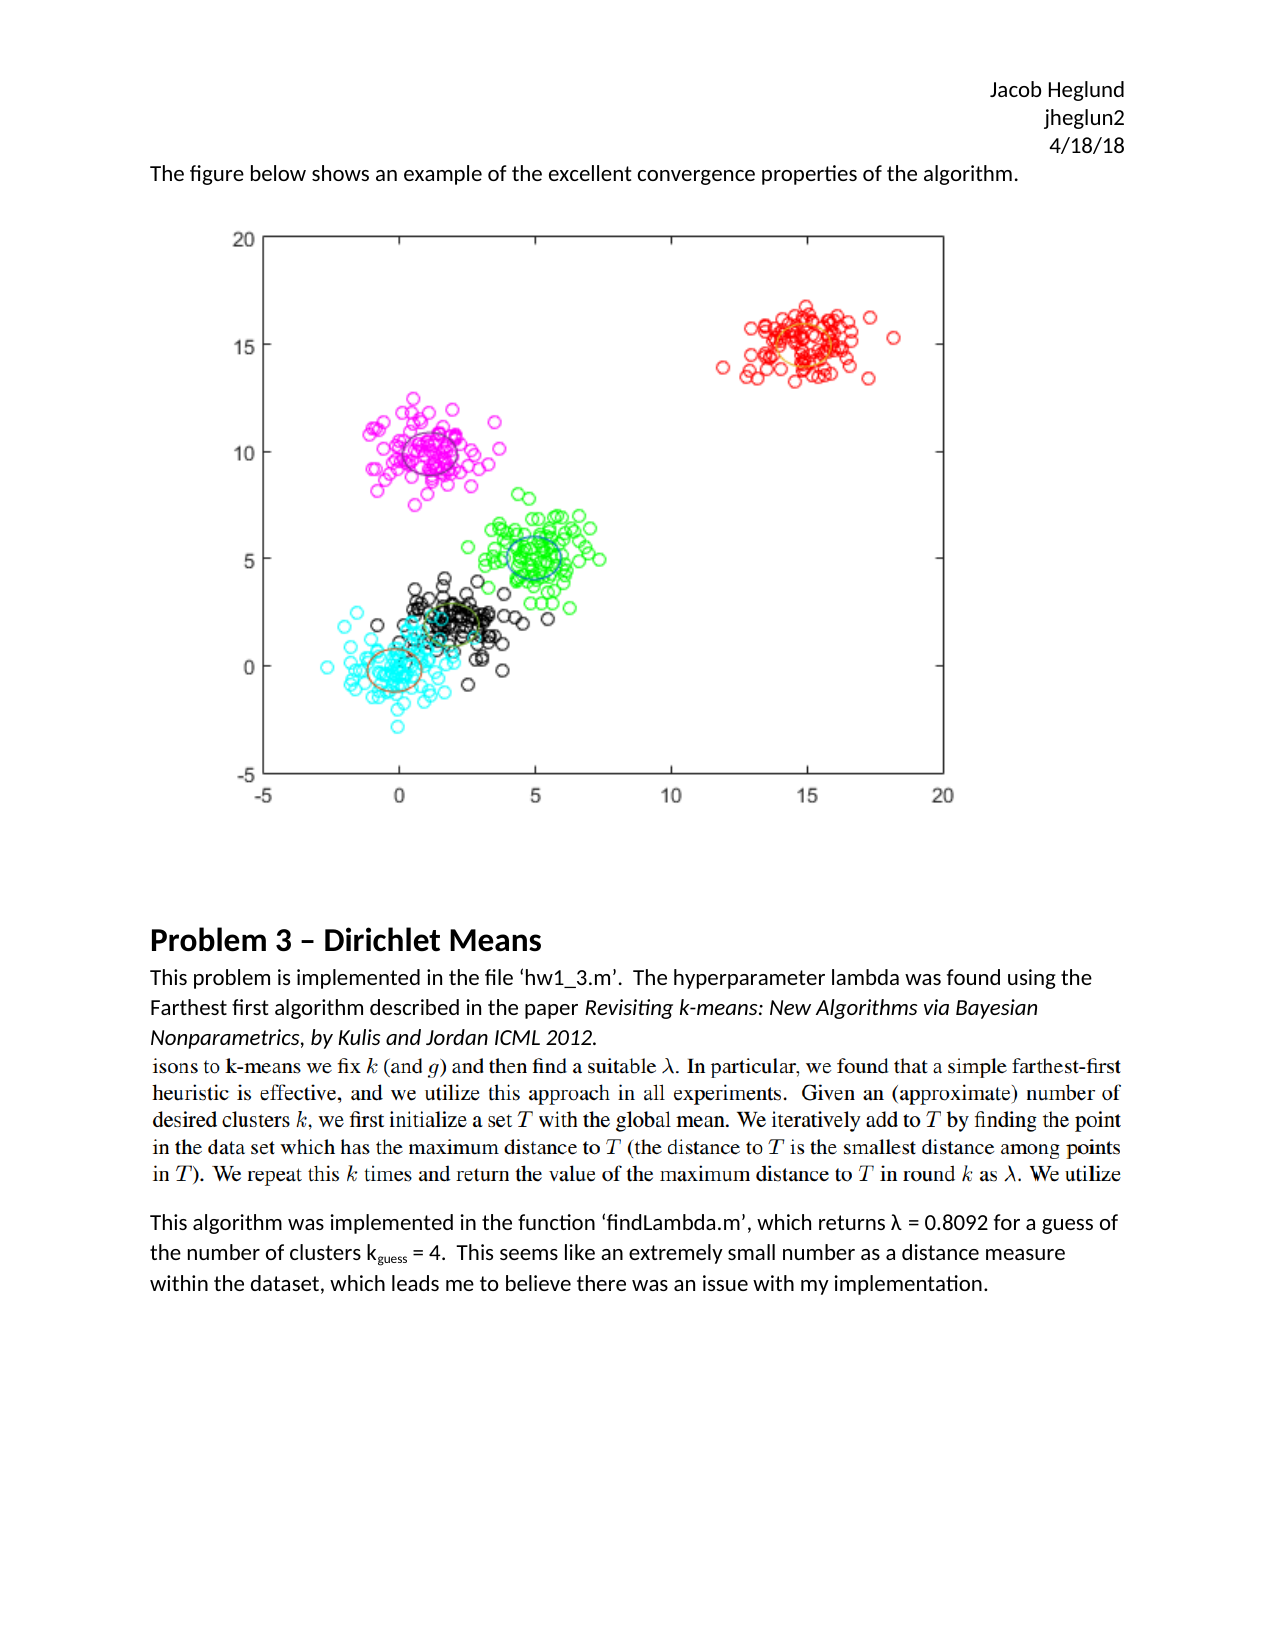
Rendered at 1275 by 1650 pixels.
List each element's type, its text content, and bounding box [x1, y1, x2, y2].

picture [150, 189, 1025, 845]
picture [150, 1053, 1125, 1190]
text This algorithm was implemented in the function ‘findLambda.m’, which returns λ = 0.8092 for a guess of the number of clusters kguess = 4. This seems like an extremely small number as a distance measure within the dataset, which leads me to believe there was an issue with my implementation. [150, 1208, 1125, 1297]
text This problem is implemented in the file ‘hw1_3.m’. The hyperparameter lambda was found using the Farthest first algorithm described in the paper Revisiting k-means: New Algorithms via Bayesian Nonparametrics, by Kulis and Jordan ICML 2012. [150, 963, 1125, 1053]
subtitle Problem 3 – Dirichlet Means [150, 919, 1125, 959]
